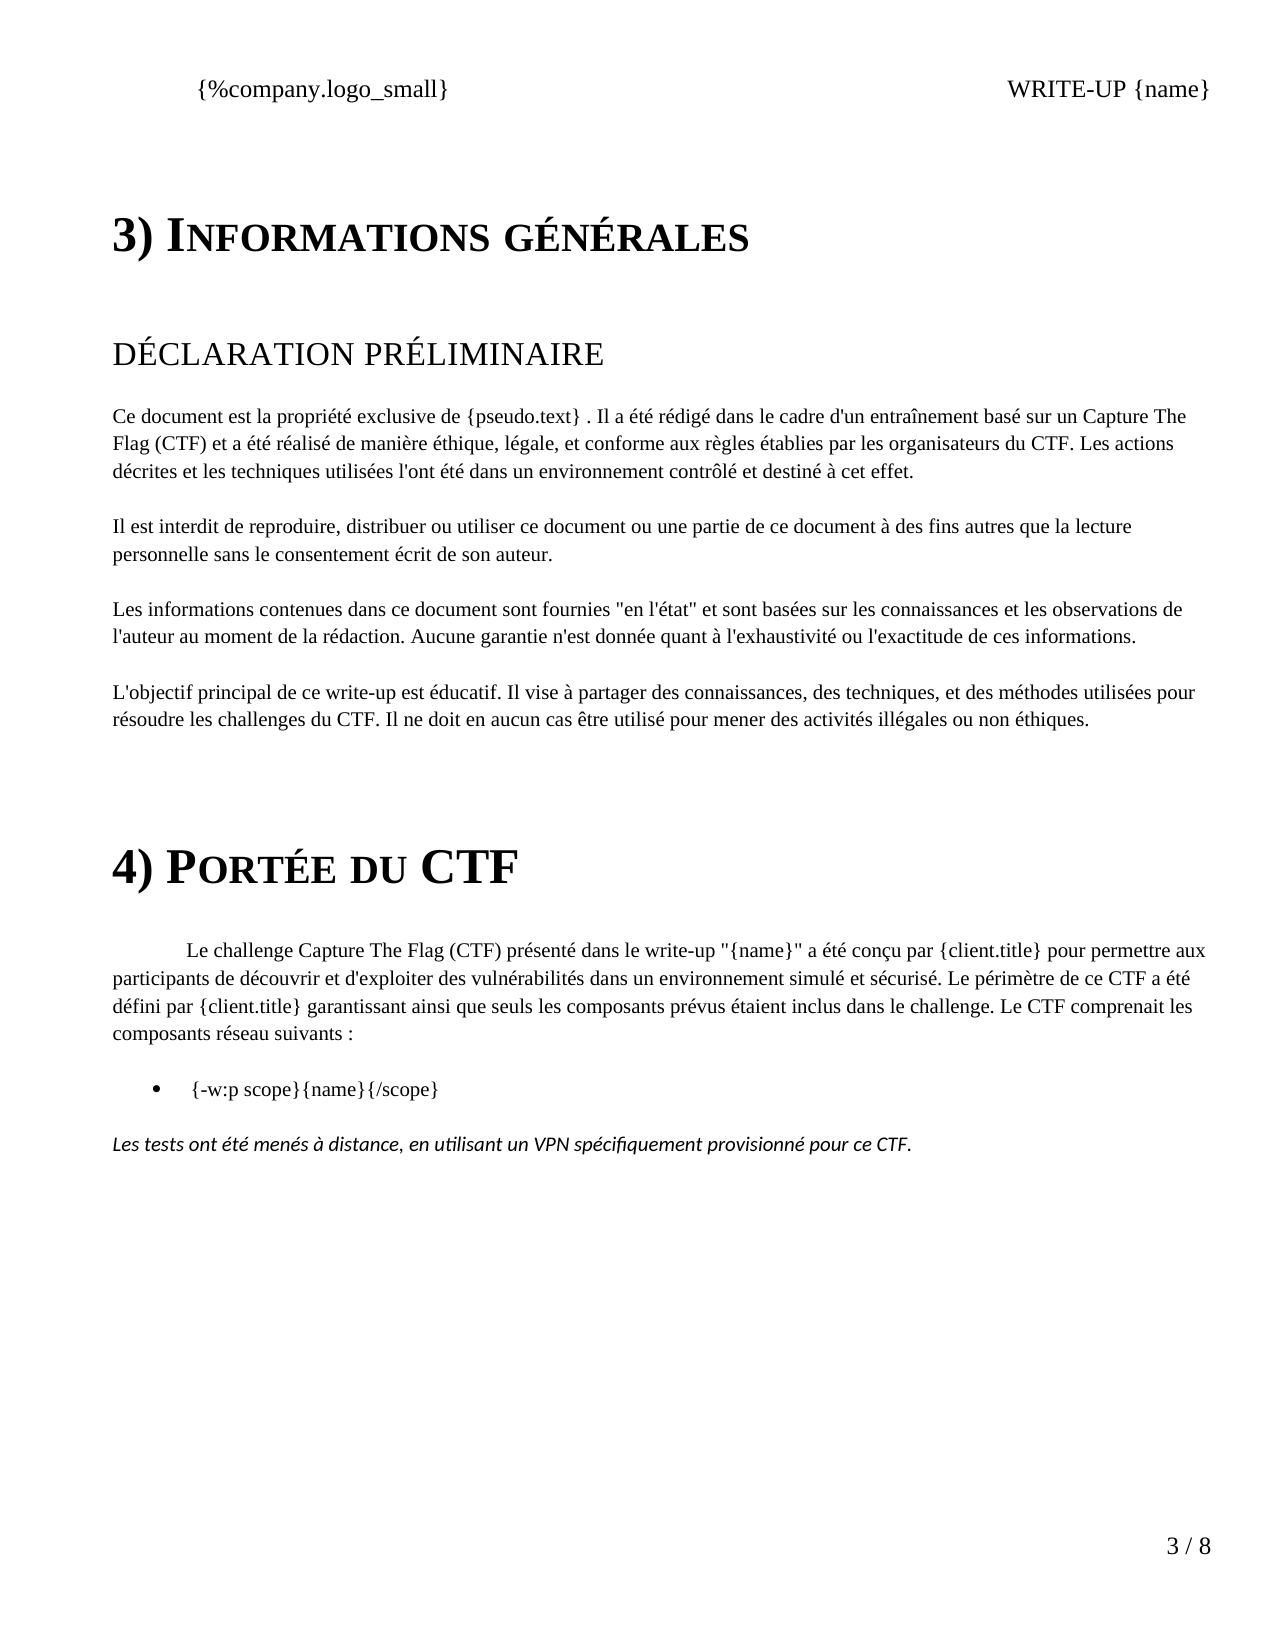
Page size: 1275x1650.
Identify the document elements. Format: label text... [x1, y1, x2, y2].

text Il est interdit de reproduire, distribuer ou utiliser ce document ou une partie de ce document à des fins autres que la lecture personnelle sans le consentement écrit de son auteur. [112, 514, 1211, 566]
text Ce document est la propriété exclusive de {pseudo.text} . Il a été rédigé dans le cadre d'un entraînement basé sur un Capture The Flag (CTF) et a été réalisé de manière éthique, légale, et conforme aux règles établies par les organisateurs du CTF. Les actions décrites et les techniques utilisées l'ont été dans un environnement contrôlé et destiné à cet effet. [112, 404, 1211, 483]
list {-w:p scope}{name}{/scope} [153, 1076, 1211, 1101]
text Les tests ont été menés à distance, en utilisant un VPN spécifiquement provisionné pour ce CTF. [112, 1132, 1211, 1157]
text L'objectif principal de ce write-up est éducatif. Il vise à partager des connaissances, des techniques, et des méthodes utilisées pour résoudre les challenges du CTF. Il ne doit en aucun cas être utilisé pour mener des activités illégales ou non éthiques. [112, 680, 1211, 731]
title 4) Portée du CTF [112, 837, 1211, 894]
text Les informations contenues dans ce document sont fournies "en l'état" et sont basées sur les connaissances et les observations de l'auteur au moment de la rédaction. Aucune garantie n'est donnée quant à l'exhaustivité ou l'exactitude de ces informations. [112, 597, 1211, 648]
text DÉCLARATION PRÉLIMINAIRE [112, 334, 1211, 373]
text Le challenge Capture The Flag (CTF) présenté dans le write-up "{name}" a été conçu par {client.title} pour permettre aux participants de découvrir et d'exploiter des vulnérabilités dans un environnement simulé et sécurisé. Le périmètre de ce CTF a été défini par {client.title} garantissant ainsi que seuls les composants prévus étaient inclus dans le challenge. Le CTF comprenait les composants réseau suivants : [112, 938, 1211, 1045]
title 3) Informations générales [112, 205, 1211, 263]
